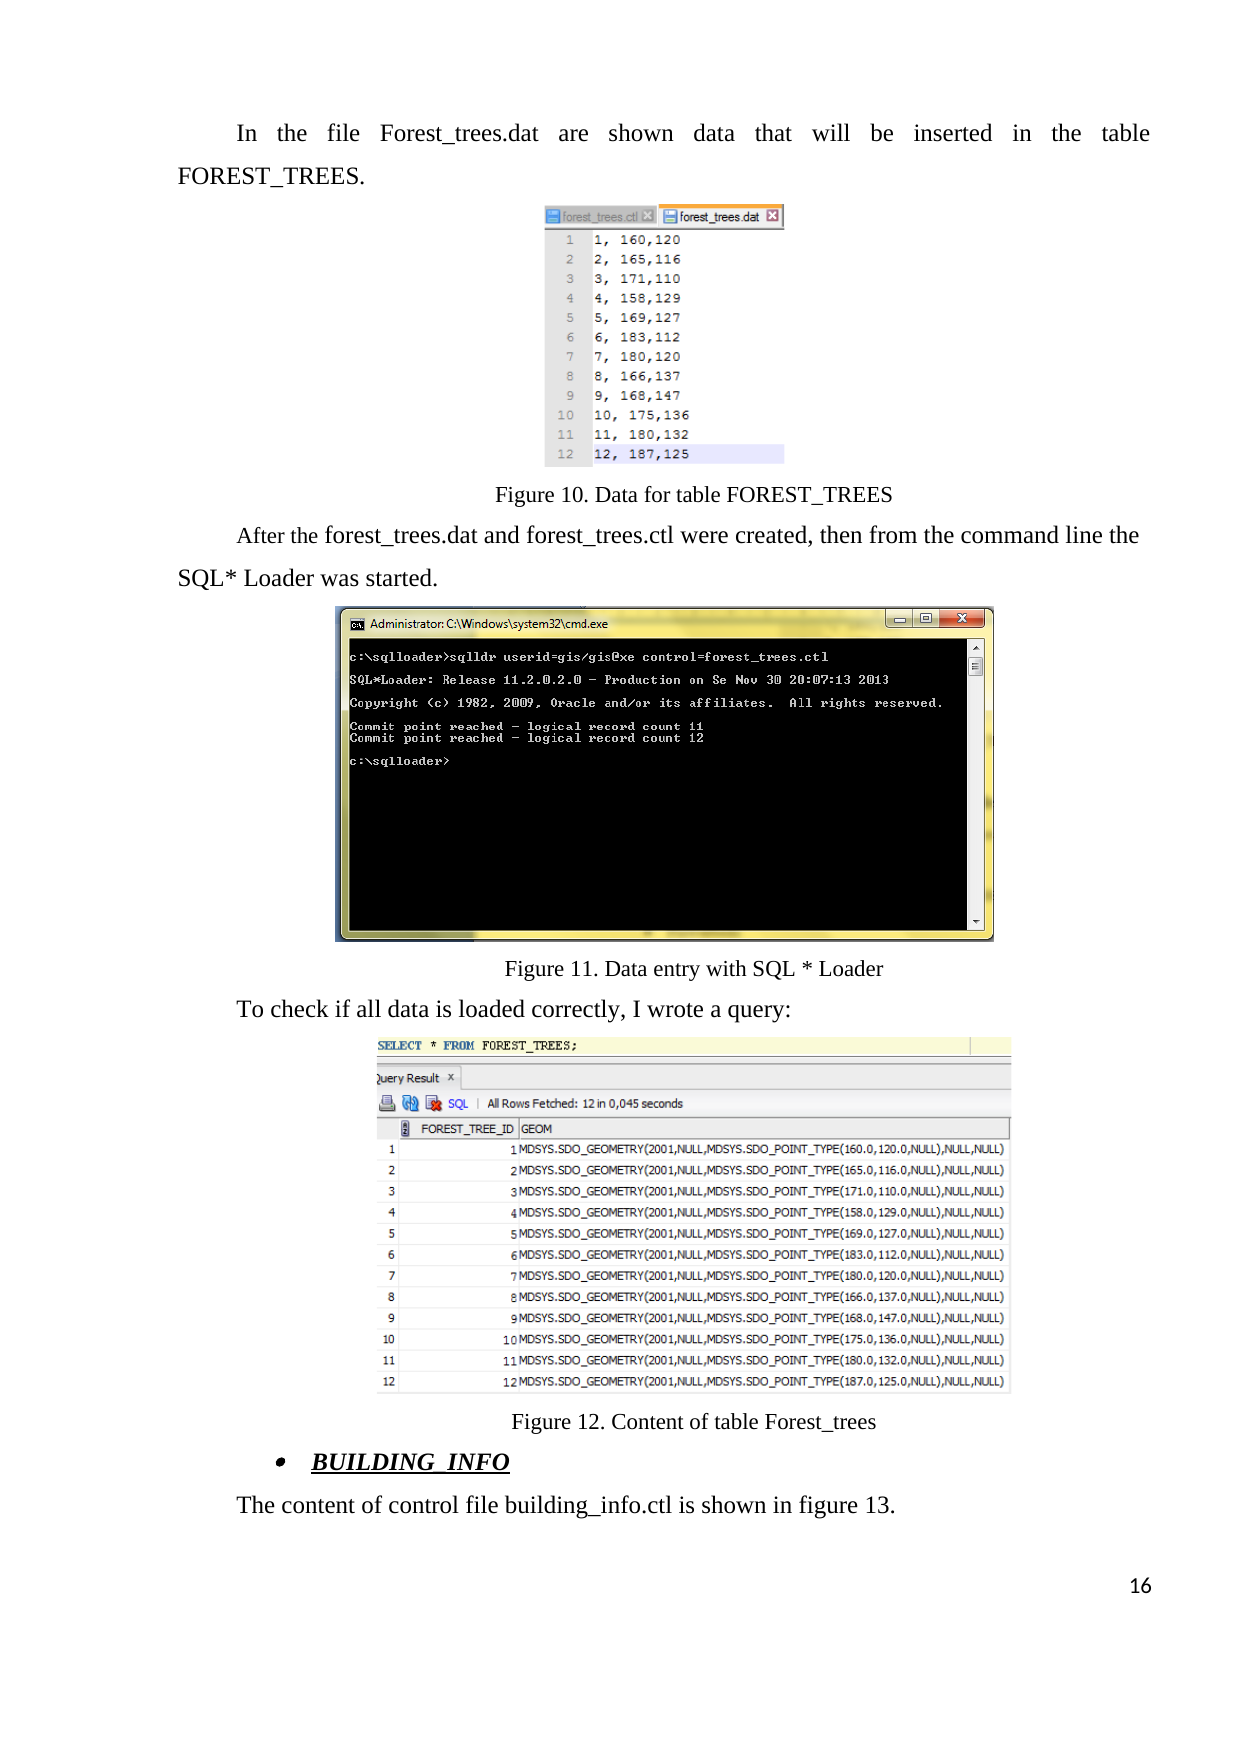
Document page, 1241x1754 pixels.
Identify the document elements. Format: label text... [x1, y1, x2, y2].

picture [376, 1037, 1012, 1394]
list The content of control file building_info.ctl is shown in figure 13. [177, 1491, 1152, 1519]
list Figure 10. Data for table FOREST_TREES [177, 481, 1152, 507]
list After the forest_trees.dat and forest_trees.ctl were created, then from the command line the SQL* Loader was started. [177, 520, 1152, 592]
picture [544, 204, 785, 467]
list To check if all data is loaded correctly, I wrote a query: [177, 994, 1152, 1023]
list Figure 11. Data entry with SQL * Loader [177, 955, 1152, 981]
picture [335, 606, 994, 942]
list In the file Forest_trees.dat are shown data that will be inserted in the table FOREST_TREES. [177, 118, 1152, 190]
list BUILDING_INFO [274, 1447, 1152, 1476]
list Figure 12. Content of table Forest_trees [177, 1408, 1152, 1434]
